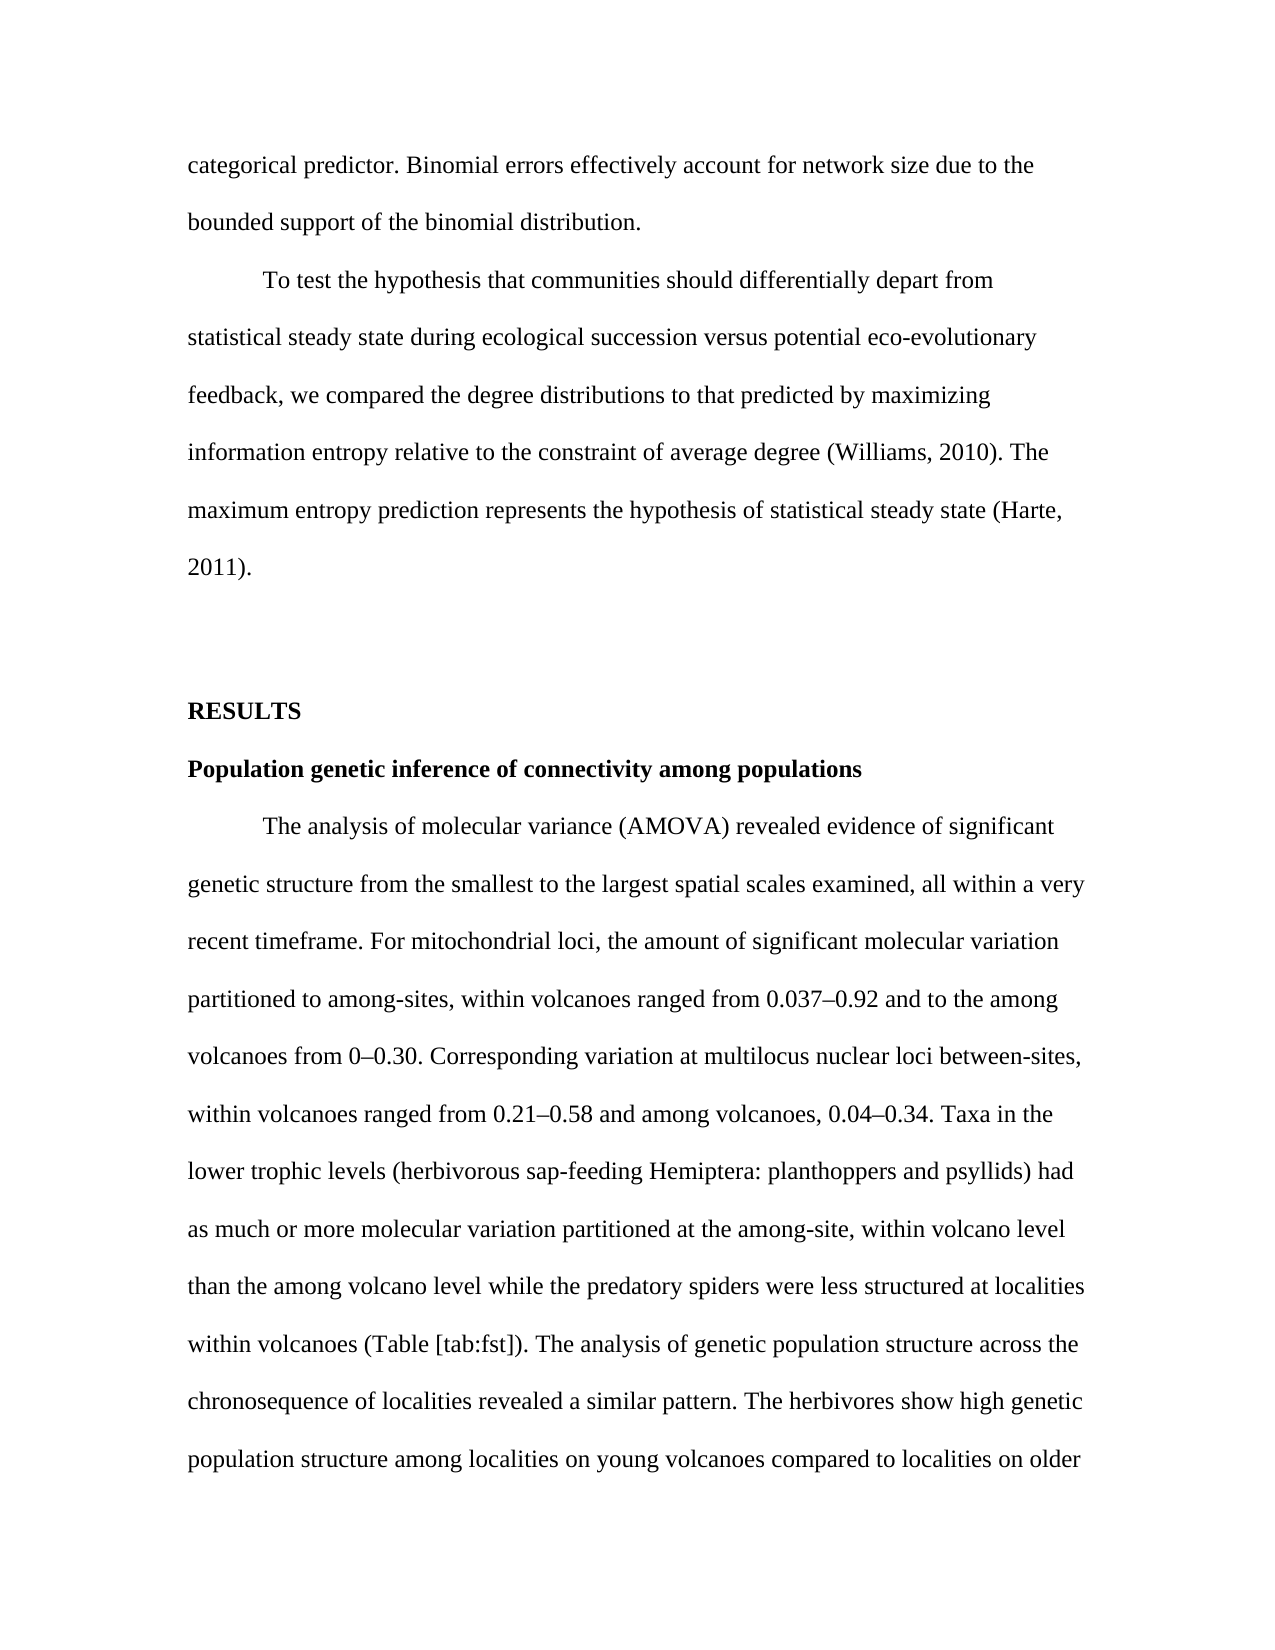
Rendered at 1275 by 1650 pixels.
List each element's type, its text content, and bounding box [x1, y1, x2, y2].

text RESULTS [187, 696, 1087, 725]
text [187, 811, 1087, 1472]
text Population genetic inference of connectivity among populations [187, 754, 1087, 782]
text To test the hypothesis that communities should differentially depart from statistical steady state during ecological succession versus potential eco-evolutionary feedback, we compared the degree distributions to that predicted by maximizing information entropy relative to the constraint of average degree (Williams, 2010). The maximum entropy prediction represents the hypothesis of statistical steady state (Harte, 2011). [187, 265, 1087, 581]
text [187, 150, 1087, 236]
